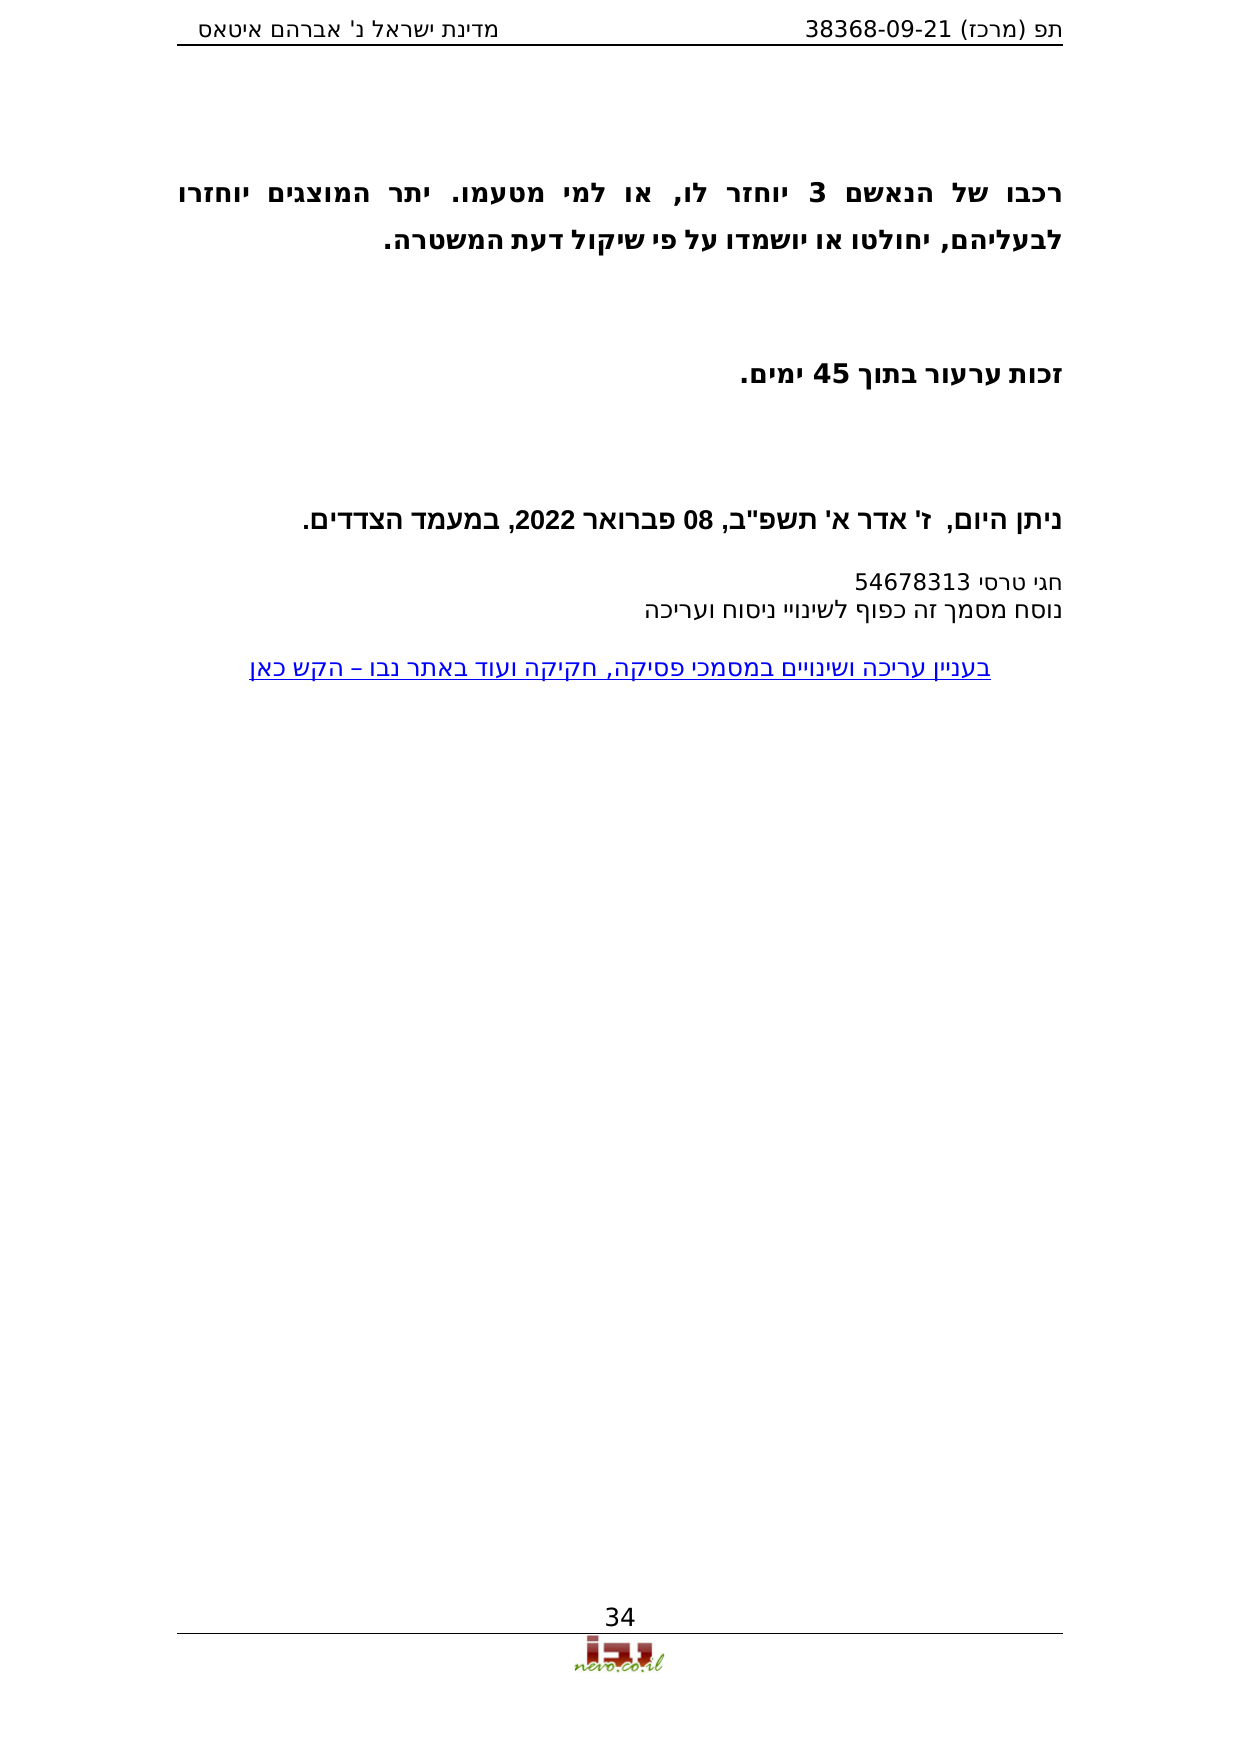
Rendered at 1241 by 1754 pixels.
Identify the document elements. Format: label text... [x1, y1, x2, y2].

text חגי טרסי 54678313 [177, 569, 1063, 596]
text זכות ערעור בתוך 45 ימים. [177, 358, 1063, 390]
text ניתן היום, ז' אדר א' תשפ"ב, 08 פברואר 2022, במעמד הצדדים. [177, 504, 1063, 535]
text נוסח מסמך זה כפוף לשינויי ניסוח ועריכה [177, 596, 1063, 625]
picture [574, 1635, 666, 1673]
text בעניין עריכה ושינויים במסמכי פסיקה, חקיקה ועוד באתר נבו – הקש כאן [177, 653, 1063, 683]
text רכבו של הנאשם 3 יוחזר לו, או למי מטעמו. יתר המוצגים יוחזרו לבעליהם, יחולטו או יושמדו על פי שיקול דעת המשטרה. [177, 177, 1063, 256]
